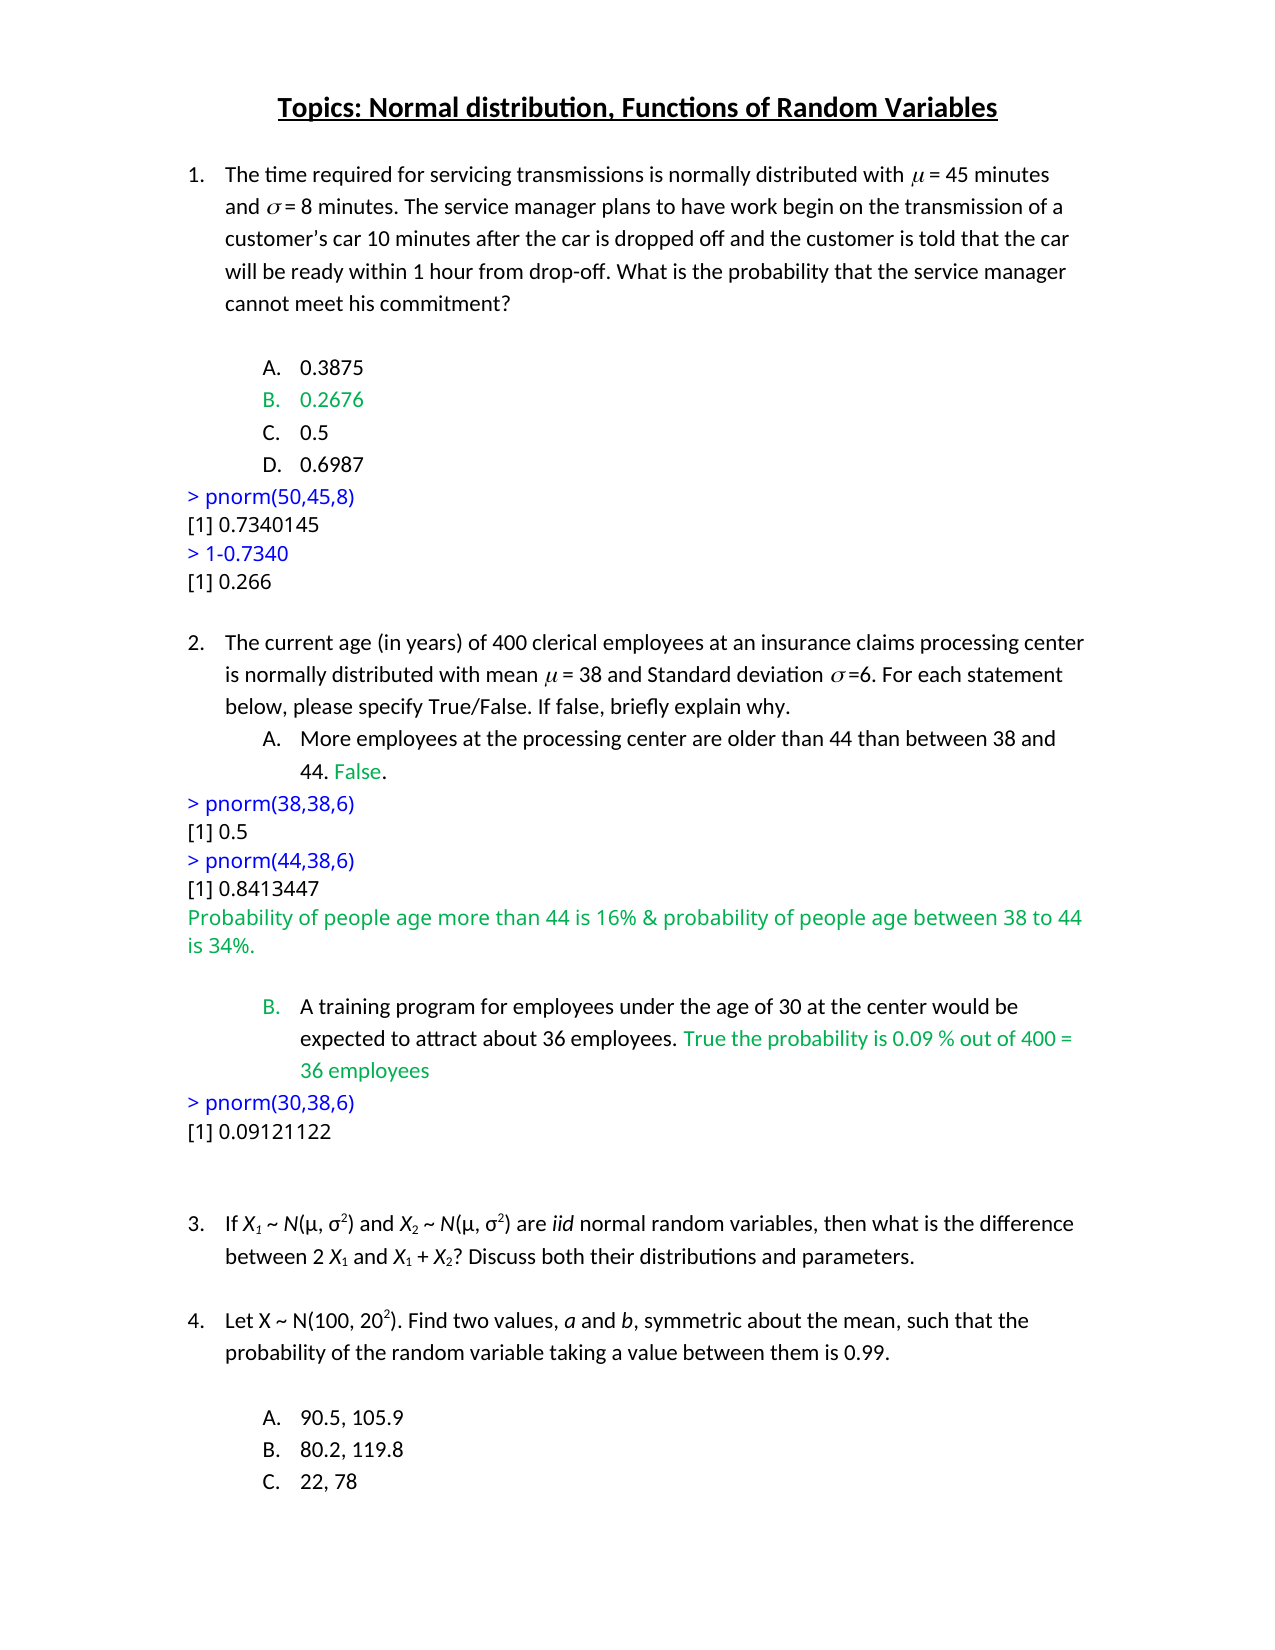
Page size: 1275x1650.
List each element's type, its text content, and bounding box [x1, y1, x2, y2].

text Probability of people age more than 44 is 16% & probability of people age between 38 to 44 is 34%. [187, 903, 1087, 959]
text [1] 0.8413447 [187, 874, 1087, 903]
list Let X ~ N(100, 202). Find two values, a and b, symmetric about the mean, such that the probability of the random variable taking a value between them is 0.99. [187, 1306, 1087, 1366]
list 0.5 [262, 418, 1087, 446]
text [1] 0.266 [187, 567, 1087, 596]
text > 1-0.7340 [187, 539, 1087, 567]
list The time required for servicing transmissions is normally distributed with = 45 minutes and = 8 minutes. The service manager plans to have work begin on the transmission of a customer’s car 10 minutes after the car is dropped off and the customer is told that the car will be ready within 1 hour from drop-off. What is the probability that the service manager cannot meet his commitment? [187, 160, 1087, 317]
list 90.5, 105.9 [262, 1403, 1087, 1431]
text > pnorm(44,38,6) [187, 846, 1087, 874]
text [1] 0.5 [187, 817, 1087, 846]
list 0.6987 [262, 450, 1087, 478]
text > pnorm(38,38,6) [187, 789, 1087, 817]
text > pnorm(30,38,6) [187, 1088, 1087, 1117]
list 22, 78 [262, 1467, 1087, 1495]
text [1] 0.7340145 [187, 511, 1087, 539]
list If X1 ~ N(μ, σ2) and X2 ~ N(μ, σ2) are iid normal random variables, then what is the difference between 2 X1 and X1 + X2? Discuss both their distributions and parameters. [187, 1209, 1087, 1270]
list The current age (in years) of 400 clerical employees at an insurance claims processing center is normally distributed with mean = 38 and Standard deviation =6. For each statement below, please specify True/False. If false, briefly explain why. [187, 628, 1087, 720]
list A training program for employees under the age of 30 at the center would be expected to attract about 36 employees. True the probability is 0.09 % out of 400 = 36 employees [262, 992, 1087, 1084]
list 0.3875 [262, 353, 1087, 381]
text > pnorm(50,45,8) [187, 482, 1087, 511]
list 80.2, 119.8 [262, 1435, 1087, 1463]
list 0.2676 [262, 386, 1087, 413]
text [1] 0.09121122 [187, 1117, 1087, 1145]
text Topics: Normal distribution, Functions of Random Variables [187, 89, 1087, 124]
list More employees at the processing center are older than 44 than between 38 and 44. False. [262, 724, 1087, 785]
